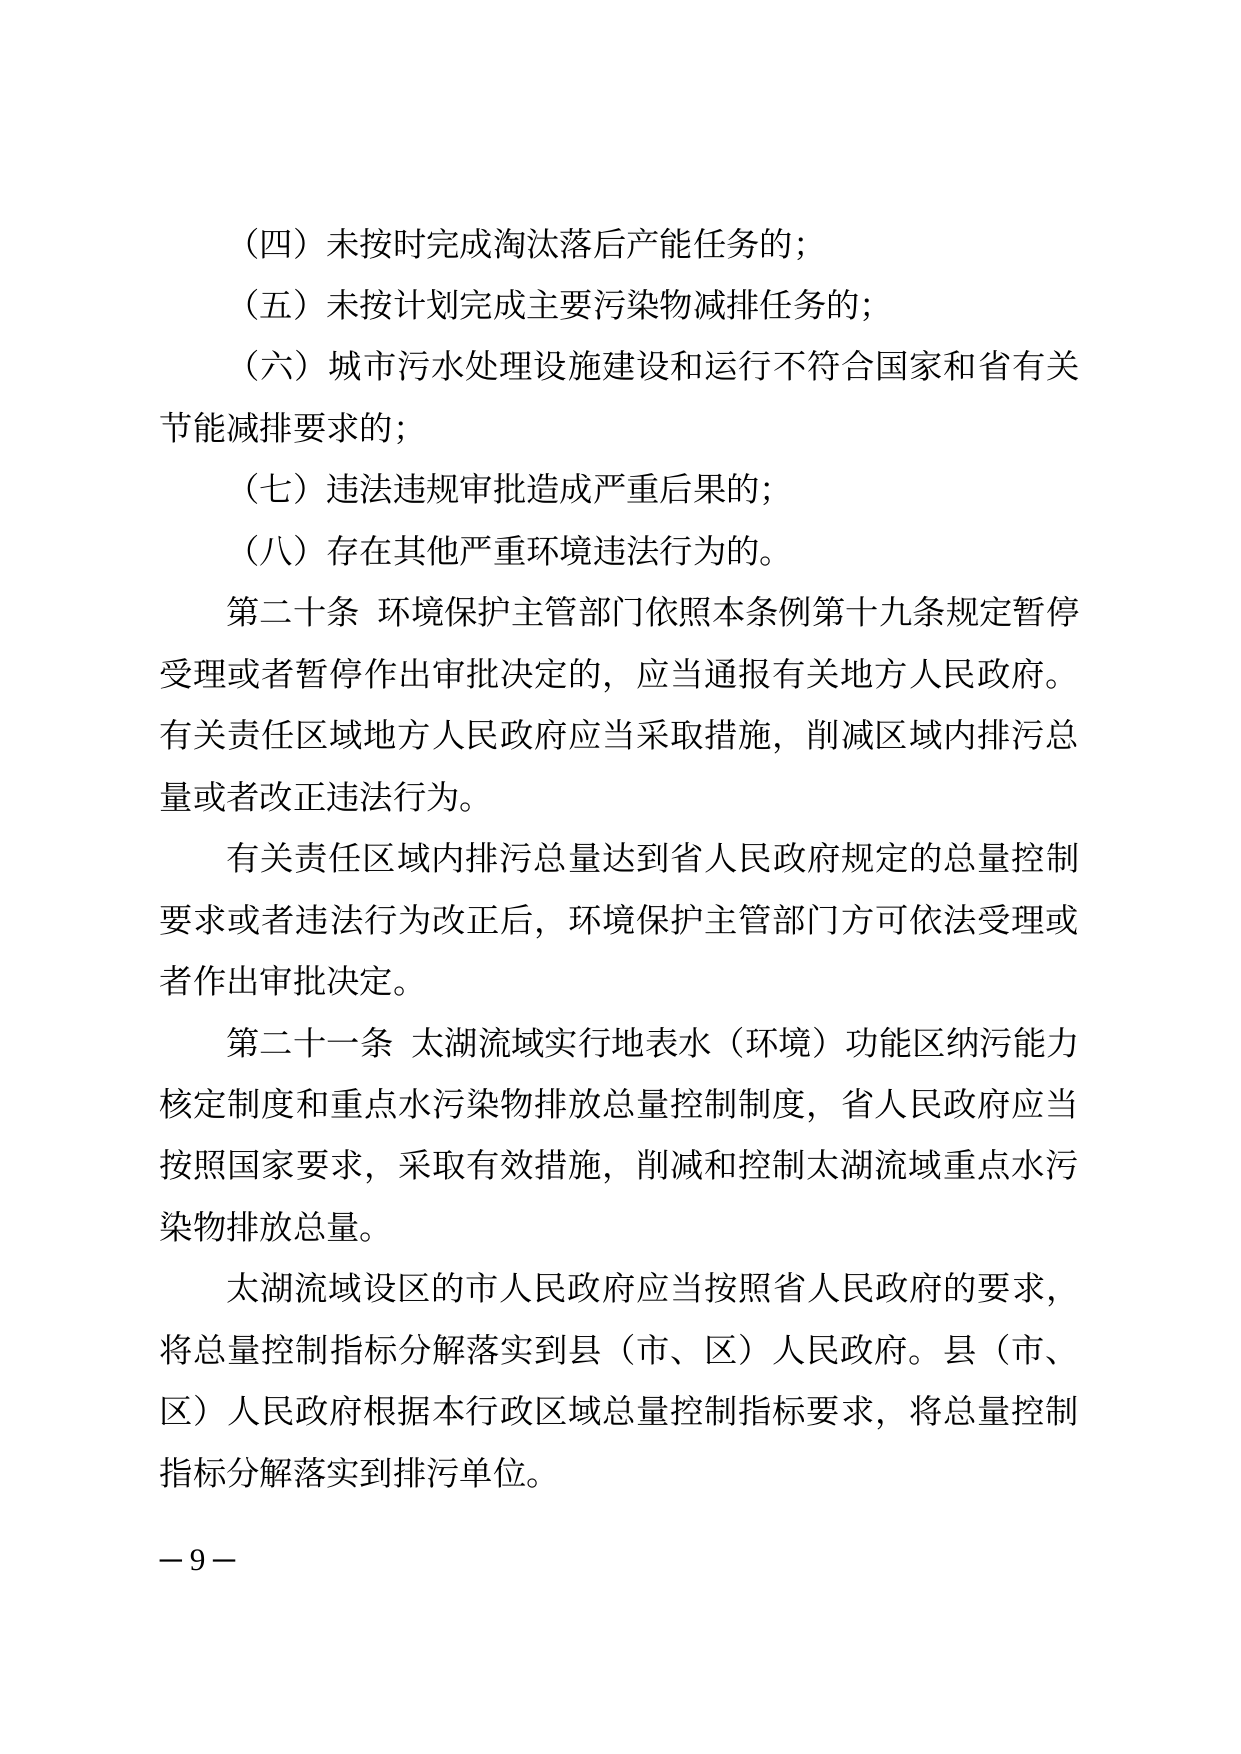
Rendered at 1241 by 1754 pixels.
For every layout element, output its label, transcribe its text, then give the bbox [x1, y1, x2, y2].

text （四）未按时完成淘汰落后产能任务的； [159, 207, 1081, 268]
text 第二十条 环境保护主管部门依照本条例第十九条规定暂停受理或者暂停作出审批决定的，应当通报有关地方人民政府。有关责任区域地方人民政府应当采取措施，削减区域内排污总量或者改正违法行为。 [159, 576, 1081, 821]
text （六）城市污水处理设施建设和运行不符合国家和省有关节能减排要求的； [159, 330, 1081, 453]
text （八）存在其他严重环境违法行为的。 [159, 514, 1081, 576]
text （五）未按计划完成主要污染物减排任务的； [159, 268, 1081, 330]
text （七）违法违规审批造成严重后果的； [159, 453, 1081, 514]
text 第二十一条 太湖流域实行地表水（环境）功能区纳污能力核定制度和重点水污染物排放总量控制制度，省人民政府应当按照国家要求，采取有效措施，削减和控制太湖流域重点水污染物排放总量。 [159, 1006, 1081, 1252]
text 有关责任区域内排污总量达到省人民政府规定的总量控制要求或者违法行为改正后，环境保护主管部门方可依法受理或者作出审批决定。 [159, 821, 1081, 1006]
text 太湖流域设区的市人民政府应当按照省人民政府的要求，将总量控制指标分解落实到县（市、区）人民政府。县（市、区）人民政府根据本行政区域总量控制指标要求，将总量控制指标分解落实到排污单位。 [159, 1252, 1081, 1497]
